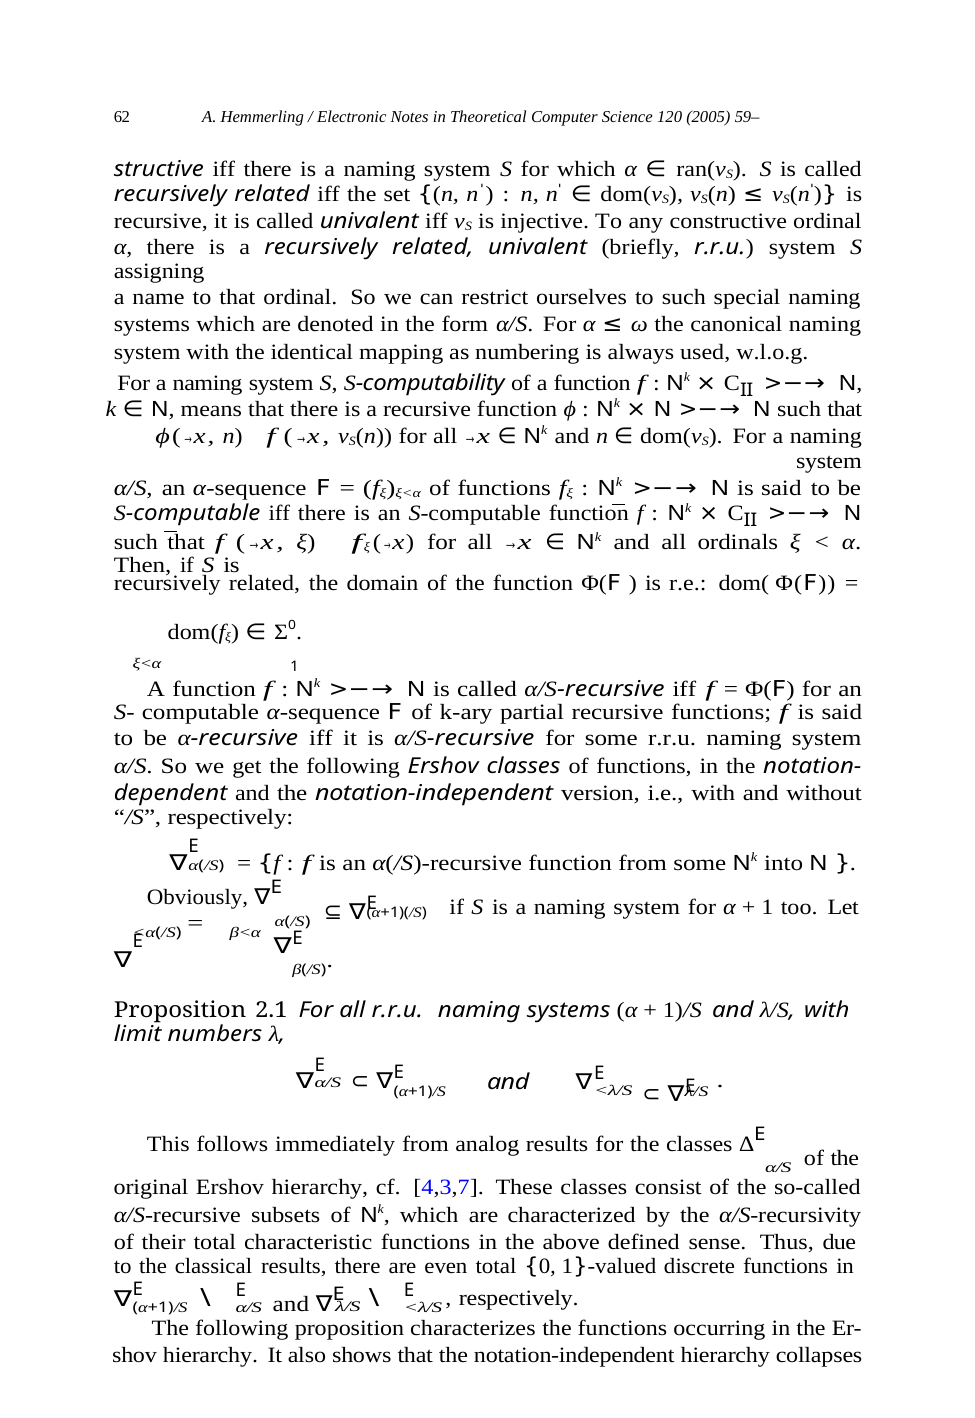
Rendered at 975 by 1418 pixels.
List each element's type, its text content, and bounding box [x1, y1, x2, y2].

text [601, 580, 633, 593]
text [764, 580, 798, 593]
text recursively related, the domain of the function Φ(F ) is r.e.: dom( Φ(F)) = [212, 580, 602, 593]
text E [366, 894, 440, 914]
text to the classical results, there are even total {0, 1}-valued discrete functions in [113, 1256, 877, 1278]
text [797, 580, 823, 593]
text of the [804, 1144, 877, 1170]
text λ/S . [684, 1067, 877, 1101]
text and ∇E [272, 1280, 352, 1317]
text α/S [235, 1301, 263, 1316]
text <λ/S [594, 1083, 633, 1098]
text E [393, 1063, 454, 1083]
text ξ<α [113, 621, 163, 673]
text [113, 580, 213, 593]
text if S is a naming system for α + 1 too. Let [449, 899, 877, 919]
text original Ershov hierarchy, cf. [4,3,7]. These classes consist of the so-called α/S-recursive subsets of Nk, which are characterized by the α/S-recursivity of their total characteristic functions in the above defined sense. Thus, due [113, 1174, 862, 1254]
text This follows immediately from analog results for the classes ∆E [147, 1120, 778, 1157]
text β(/S). [292, 947, 877, 979]
text Obviously, ∇E [147, 884, 291, 909]
text E [132, 1279, 197, 1299]
text ϕ(→x, n) f (→x, νS(n)) for all →x ∈ Nk and n ∈ dom(νS). For a naming system [102, 423, 862, 473]
text α/S, an α-sequence F = (fξ)ξ<α of functions fξ : Nk >−→ N is said to be S-computable iff there is an S-computable function f : Nk × CII >−→ N such that f (→x, ξ) fξ(→x) for all →x ∈ Nk and all ordinals ξ < α. Then, if S is [113, 477, 862, 578]
text structive iff there is a naming system S for which α ∈ ran(νS). S is called recursively related iff the set {(n, n') : n, n' ∈ dom(νS), νS(n) ≤ νS(n')} is recursive, it is called univalent iff νS is injective. To any constructive ordinal α, there is a recursively related, univalent (briefly, r.r.u.) system S assigning [113, 156, 862, 283]
text α/S [314, 1076, 342, 1091]
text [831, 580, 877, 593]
text E [235, 1281, 263, 1301]
text , respectively. [445, 1285, 877, 1310]
text E [314, 1056, 342, 1076]
text dom(fξ) ∈ Σ0. [167, 616, 877, 646]
text E [404, 1281, 443, 1301]
text shov hierarchy. It also shows that the notation-independent hierarchy collapses [102, 1342, 862, 1367]
text (α+1)/S [393, 1083, 454, 1100]
text α(/S) [188, 857, 229, 874]
text The following proposition characterizes the functions occurring in the Er- [102, 1317, 862, 1340]
text E [188, 837, 229, 857]
text For a naming system S, S-computability of a function f : Nk × CII >−→ N, [102, 366, 862, 397]
text (α+1)/S [132, 1299, 197, 1316]
text E [594, 1063, 633, 1083]
text k ∈ N, means that there is a recursive function ϕ : Nk × N >−→ N such that [102, 397, 862, 421]
text A function f : Nk >−→ N is called α/S-recursive iff f = Φ(F) for an S- computable α-sequence F of k-ary partial recursive functions; f is said to be α-recursive iff it is α/S-recursive for some r.r.u. naming system α/S. So we get the following Ershov classes of functions, in the notation-dependent and the notation-independent version, i.e., with and without “/S”, respectively: [113, 674, 862, 829]
text a name to that ordinal. So we can restrict ourselves to such special naming systems which are denoted in the form α/S. For α ≤ ω the canonical naming system with the identical mapping as numbering is always used, w.l.o.g. [113, 284, 862, 364]
text Proposition 2.1 For all r.r.u. naming systems (α + 1)/S and λ/S, with limit numbers λ, [113, 996, 877, 1048]
text <λ/S [404, 1301, 443, 1316]
text = {f : f is an α(/S)-recursive function from some Nk into N }. [237, 849, 877, 875]
